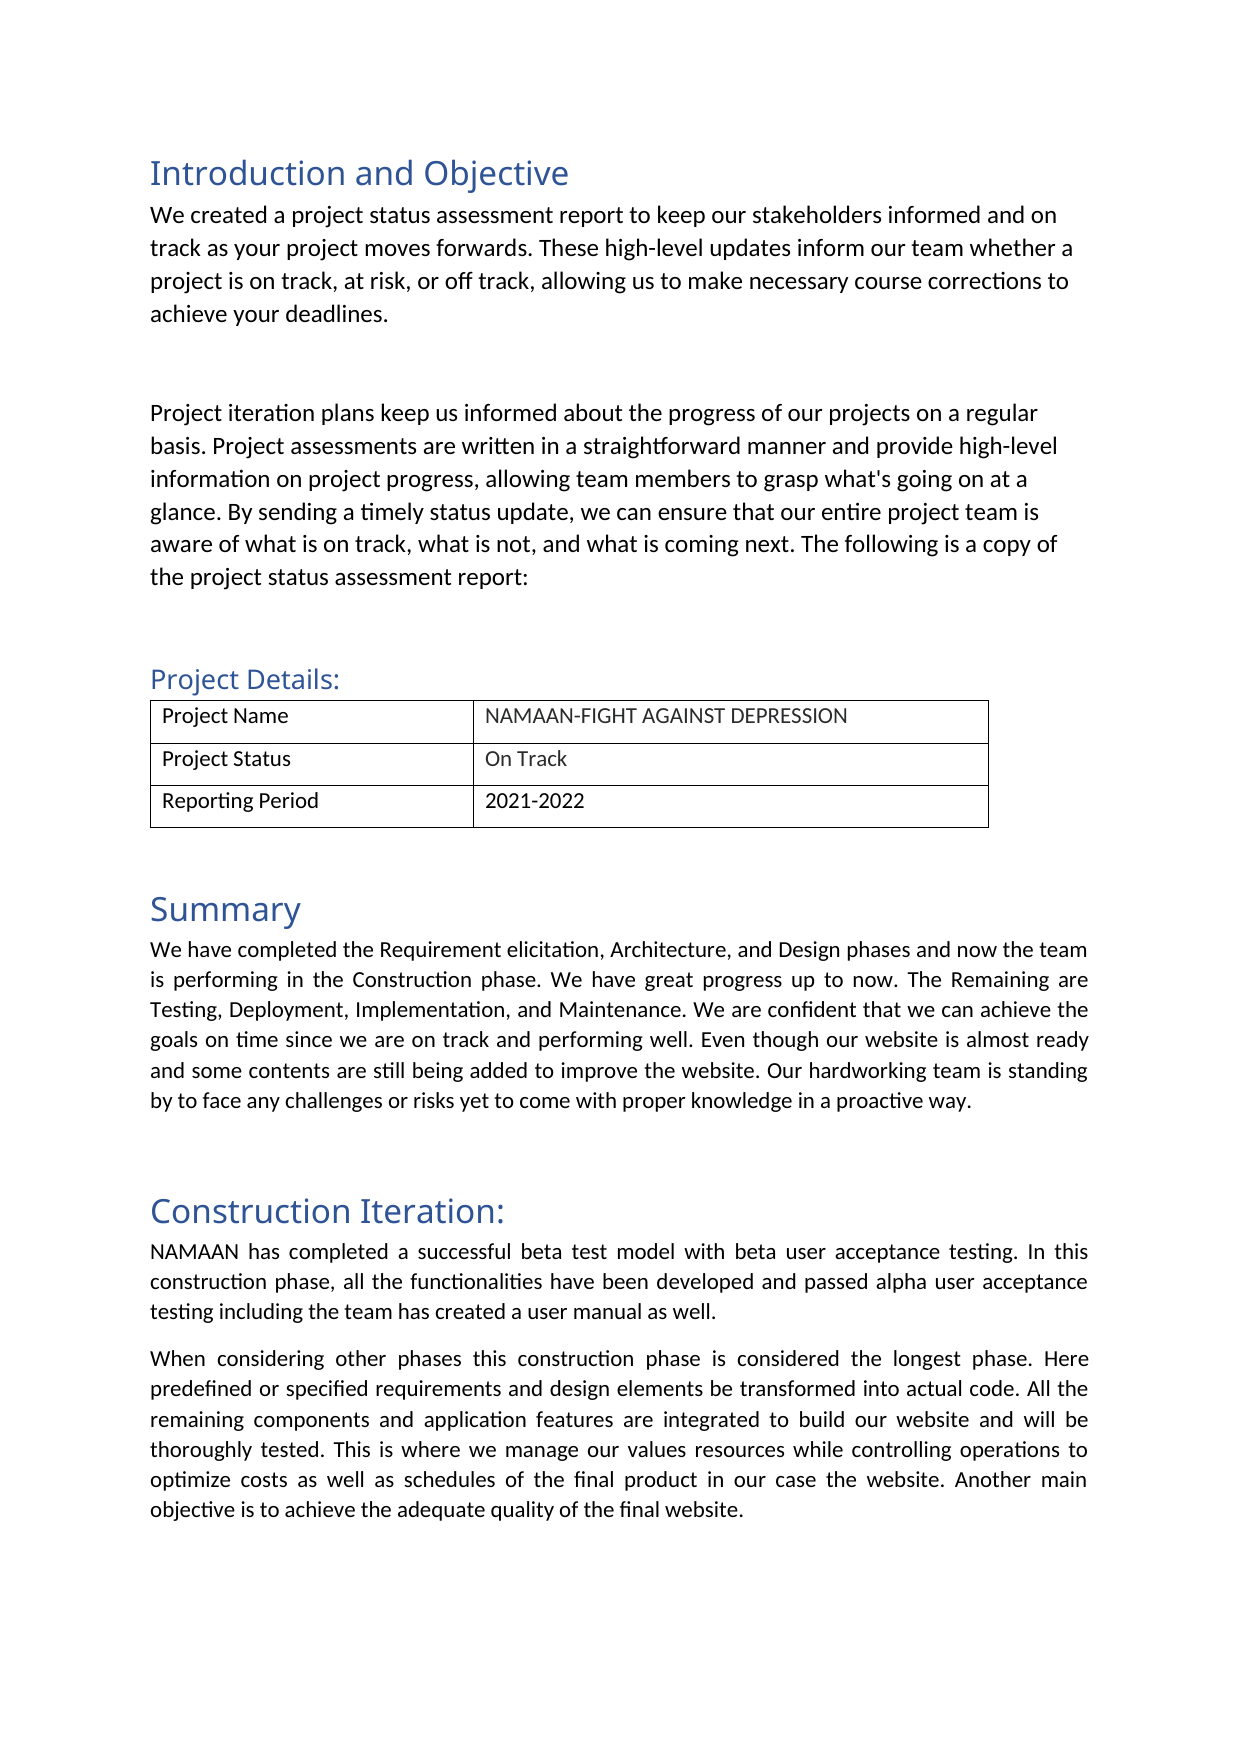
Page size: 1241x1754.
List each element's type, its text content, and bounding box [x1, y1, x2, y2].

table_header NAMAAN-FIGHT AGAINST DEPRESSION [474, 701, 988, 743]
text When considering other phases this construction phase is considered the longest phase. Here predefined or specified requirements and design elements be transformed into actual code. All the remaining components and application features are integrated to build our website and will be thoroughly tested. This is where we manage our values resources while controlling operations to optimize costs as well as schedules of the final product in our case the website. Another main objective is to achieve the adequate quality of the final website. [150, 1344, 1090, 1523]
table_cell On Track [474, 744, 988, 785]
text NAMAAN has completed a successful beta test model with beta user acceptance testing. In this construction phase, all the functionalities have been developed and passed alpha user acceptance testing including the team has created a user manual as well. [150, 1237, 1090, 1325]
text Project iteration plans keep us informed about the progress of our projects on a regular basis. Project assessments are written in a straightforward manner and provide high-level information on project progress, allowing team members to grasp what's going on at a glance. By sending a timely status update, we can ensure that our entire project team is aware of what is on track, what is not, and what is coming next. The following is a copy of the project status assessment report: [150, 397, 1090, 592]
text We created a project status assessment report to keep our stakeholders informed and on track as your project moves forwards. These high-level updates inform our team whether a project is on track, at risk, or off track, allowing us to make necessary course corrections to achieve your deadlines. [150, 199, 1090, 328]
text We have completed the Requirement elicitation, Architecture, and Design phases and now the team is performing in the Construction phase. We have great progress up to now. The Remaining are Testing, Deployment, Implementation, and Maintenance. We are confident that we can achieve the goals on time since we are on track and performing well. Even though our website is almost ready and some contents are still being added to improve the website. Our hardworking team is standing by to face any challenges or risks yet to come with proper knowledge in a proactive way. [150, 935, 1090, 1114]
table_header Project Name [151, 701, 473, 743]
subtitle Construction Iteration: [150, 1188, 1090, 1233]
table_cell Reporting Period [151, 786, 473, 827]
subtitle Summary [150, 886, 1090, 931]
subtitle Project Details: [150, 661, 1090, 697]
table_cell 2021-2022 [474, 786, 988, 827]
table_cell Project Status [151, 744, 473, 785]
subtitle Introduction and Objective [150, 150, 1090, 195]
